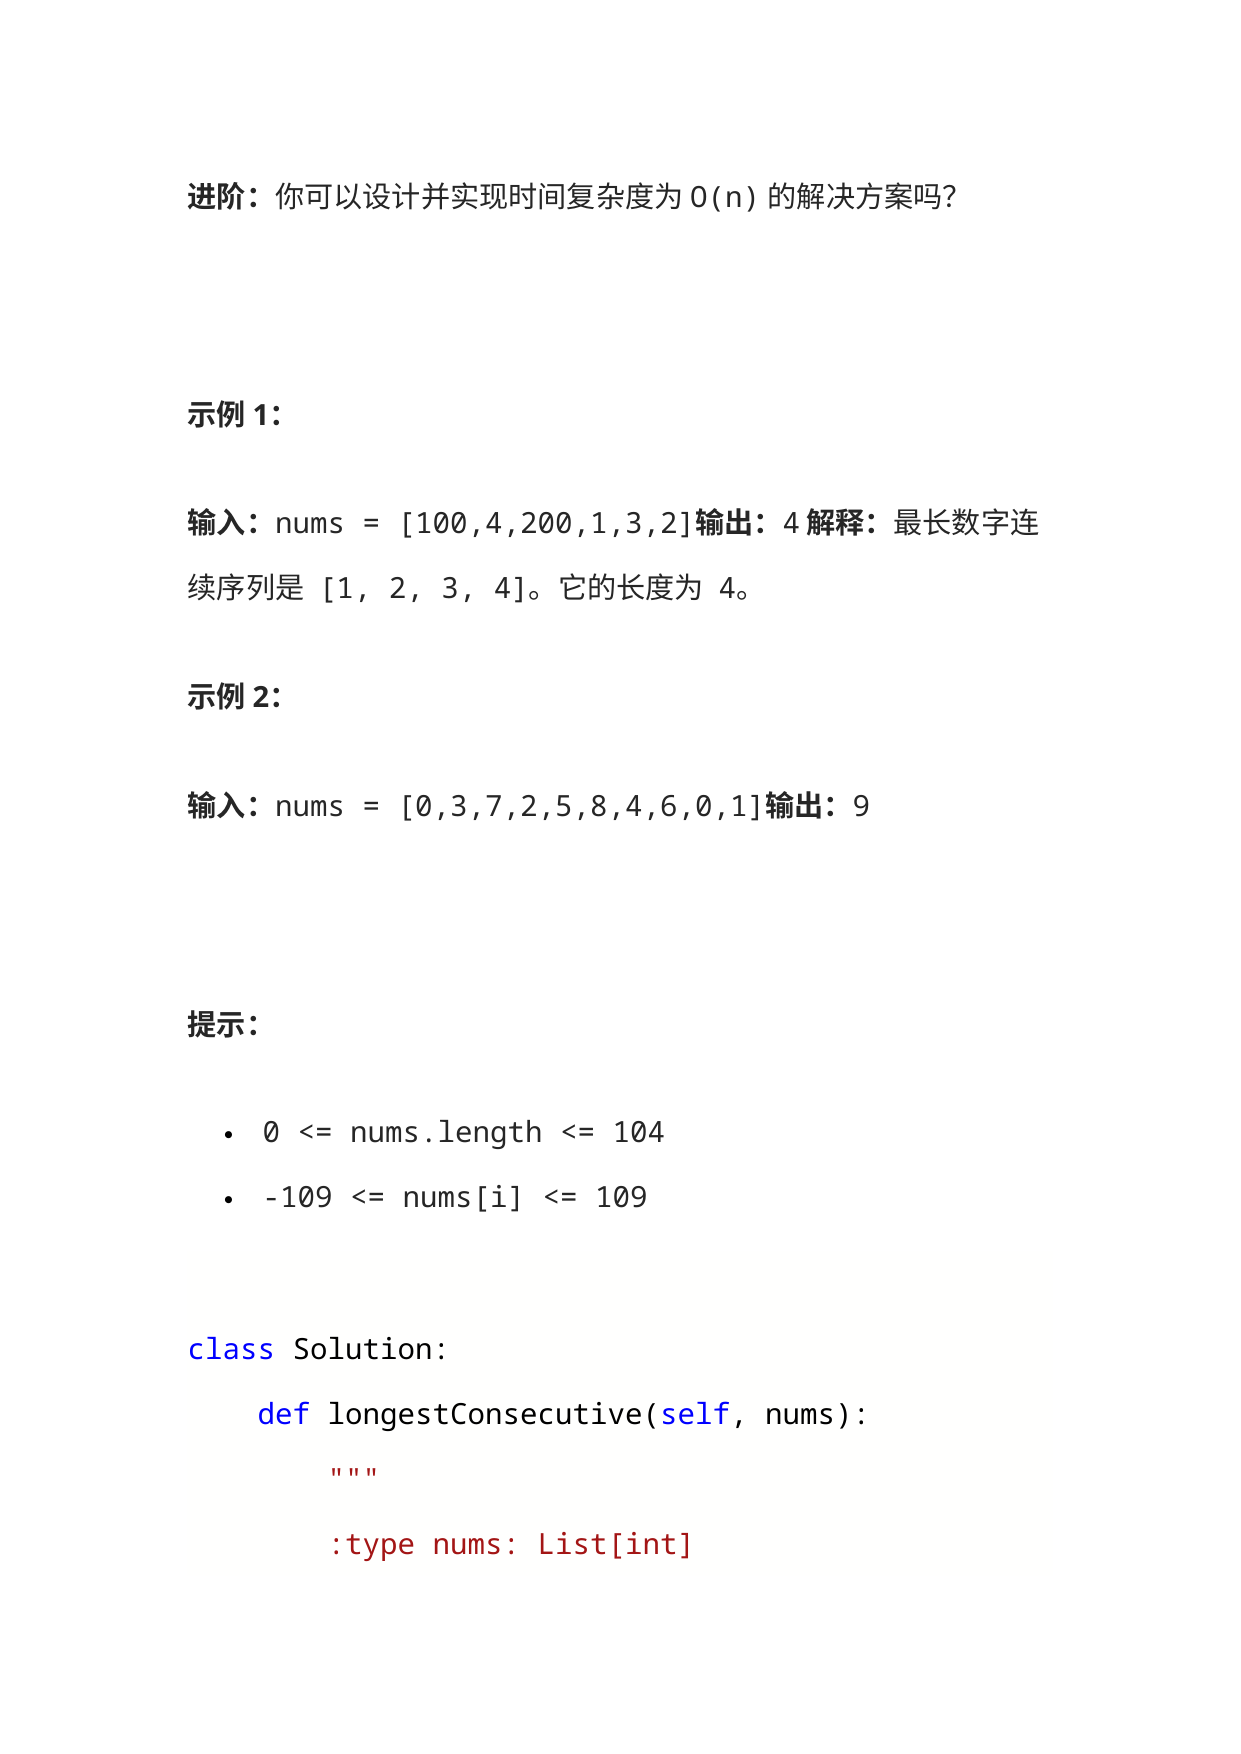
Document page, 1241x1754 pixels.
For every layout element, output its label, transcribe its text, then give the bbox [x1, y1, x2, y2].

text 示例 2： [187, 663, 1053, 728]
text """ [187, 1446, 1053, 1511]
text 输入：nums = [0,3,7,2,5,8,4,6,0,1]输出：9 [187, 772, 1053, 837]
text class Solution: [187, 1316, 1053, 1381]
text 示例 1： [187, 380, 1053, 445]
text 进阶：你可以设计并实现时间复杂度为 O(n) 的解决方案吗？ [187, 162, 1053, 227]
text :type nums: List[int] [187, 1511, 1053, 1576]
list 0 <= nums.length <= 104 [225, 1099, 1053, 1164]
text def longestConsecutive(self, nums): [187, 1381, 1053, 1446]
text 提示： [187, 990, 1053, 1055]
text 输入：nums = [100,4,200,1,3,2]输出：4解释：最长数字连续序列是 [1, 2, 3, 4]。它的长度为 4。 [187, 489, 1053, 619]
list -109 <= nums[i] <= 109 [225, 1164, 1053, 1229]
